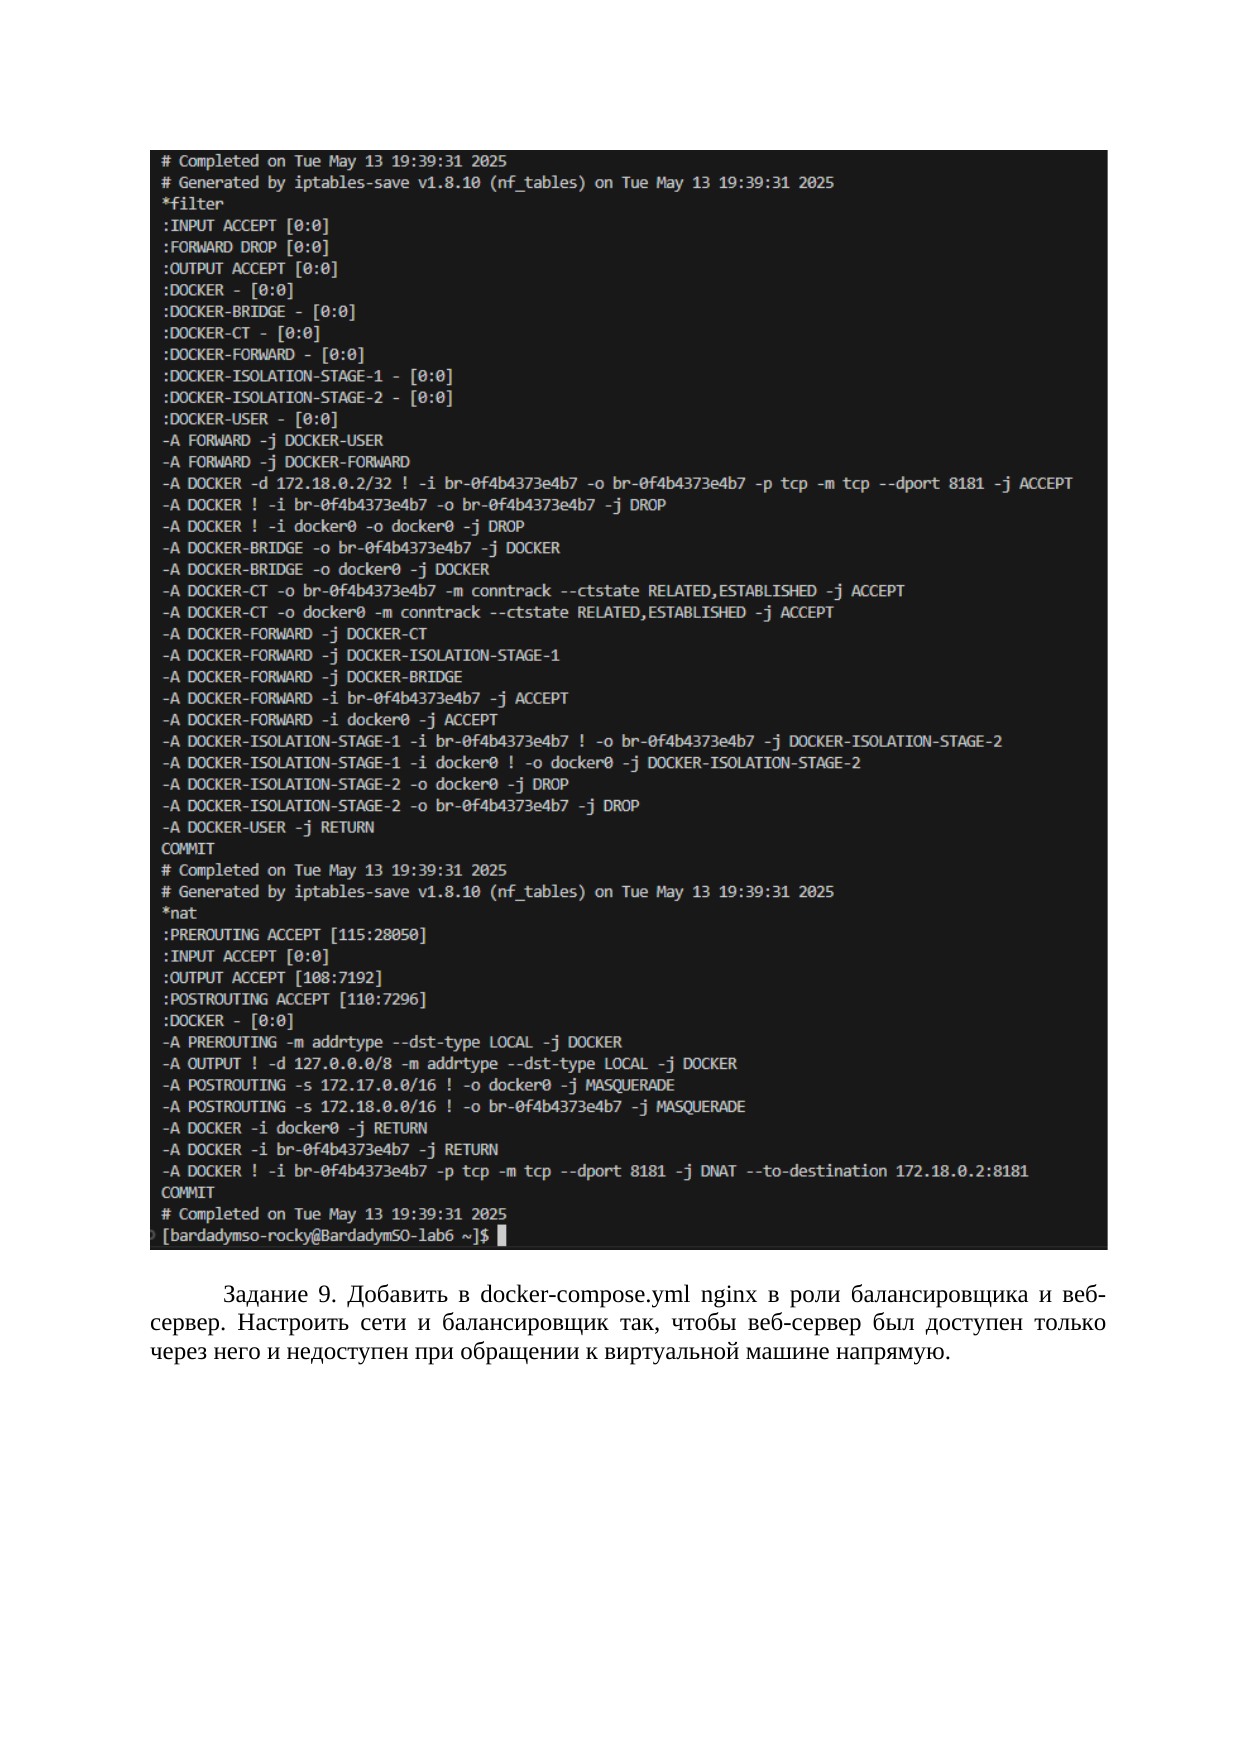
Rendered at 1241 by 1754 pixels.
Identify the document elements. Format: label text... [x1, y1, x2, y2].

text Задание 9. Добавить в docker-compose.yml nginx в роли балансировщика и веб-сервер. Настроить сети и балансировщик так, чтобы веб-сервер был доступен только через него и недоступен при обращении к виртуальной машине напрямую. [150, 1279, 1107, 1365]
picture [150, 150, 1108, 1250]
